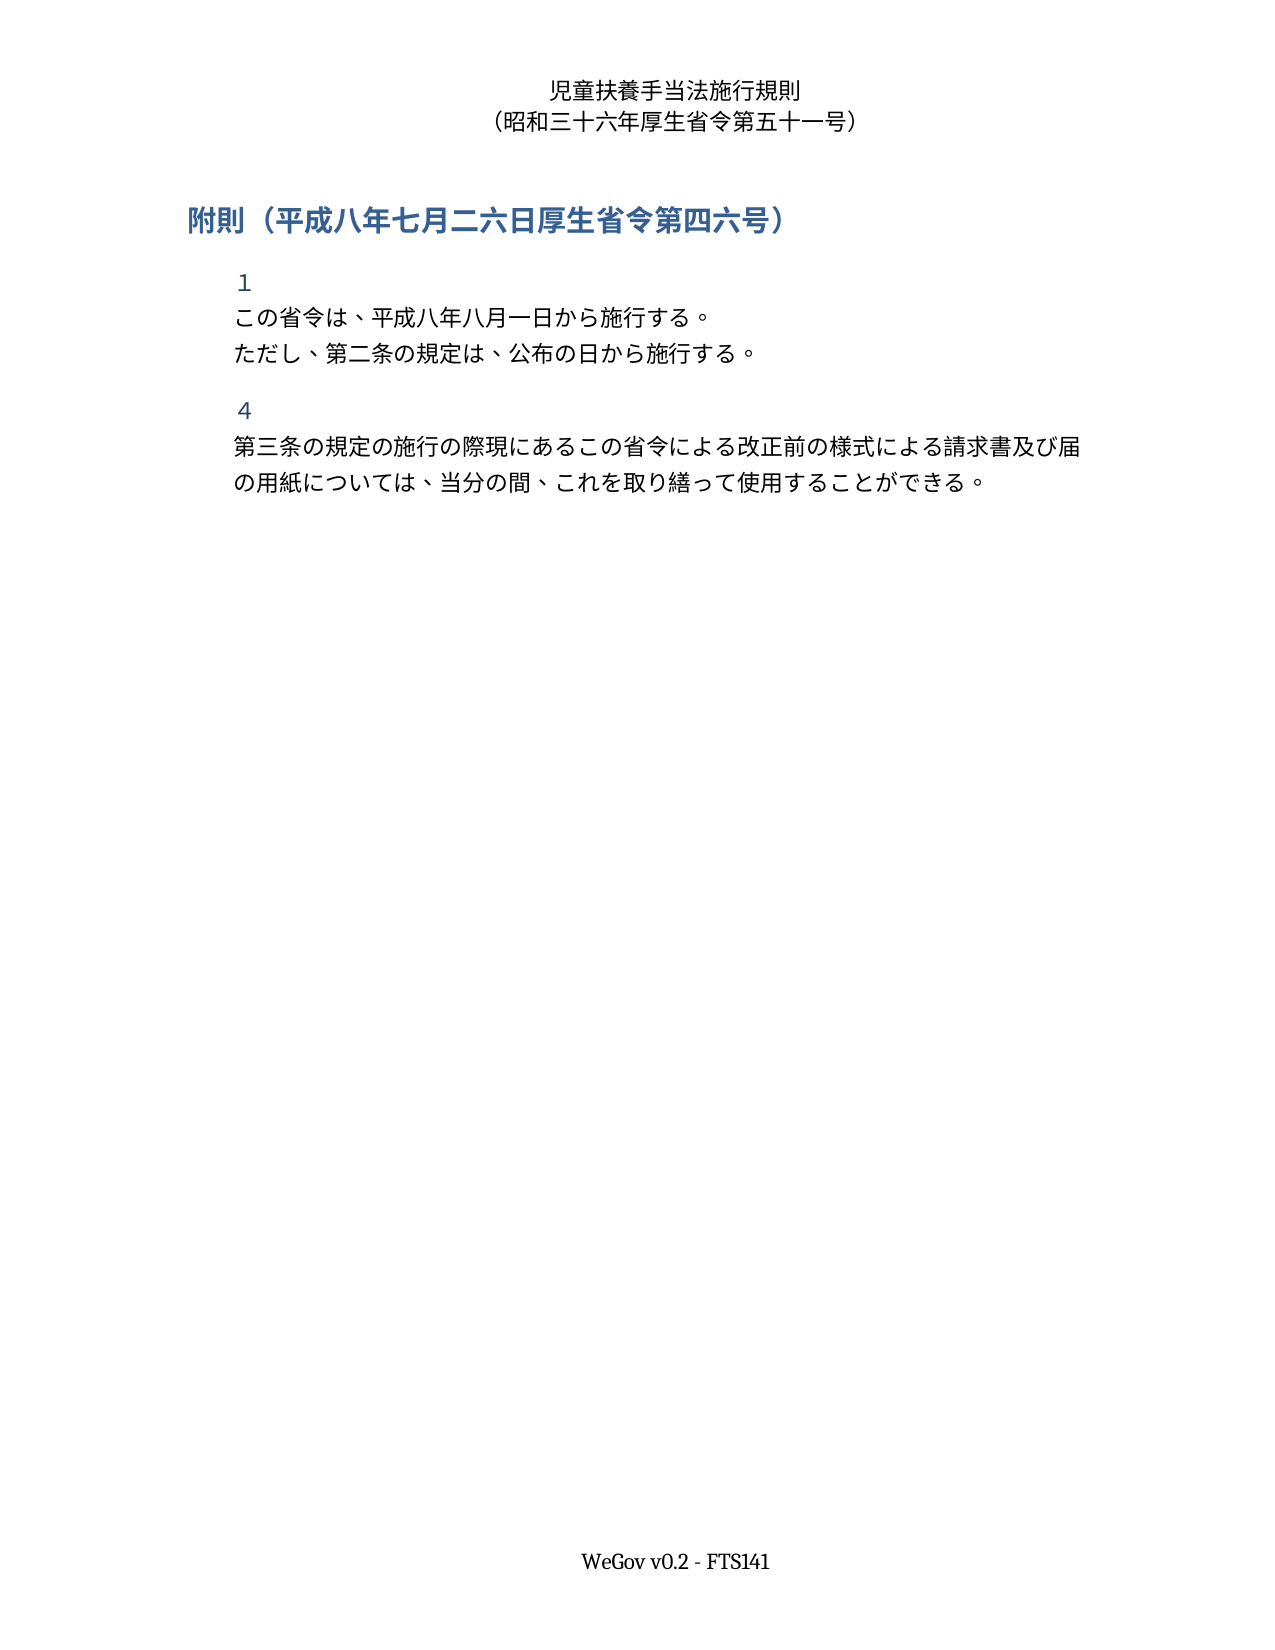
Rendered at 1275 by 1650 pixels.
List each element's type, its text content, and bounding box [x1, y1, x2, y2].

subtitle １ [233, 266, 1087, 298]
text 第三条の規定の施行の際現にあるこの省令による改正前の様式による請求書及び届の用紙については、当分の間、これを取り繕って使用することができる。 [233, 431, 1087, 498]
subtitle ４ [233, 395, 1087, 426]
text この省令は、平成八年八月一日から施行する。 ただし、第二条の規定は、公布の日から施行する。 [233, 302, 1087, 369]
subtitle 附則（平成八年七月二六日厚生省令第四六号） [187, 200, 1087, 240]
